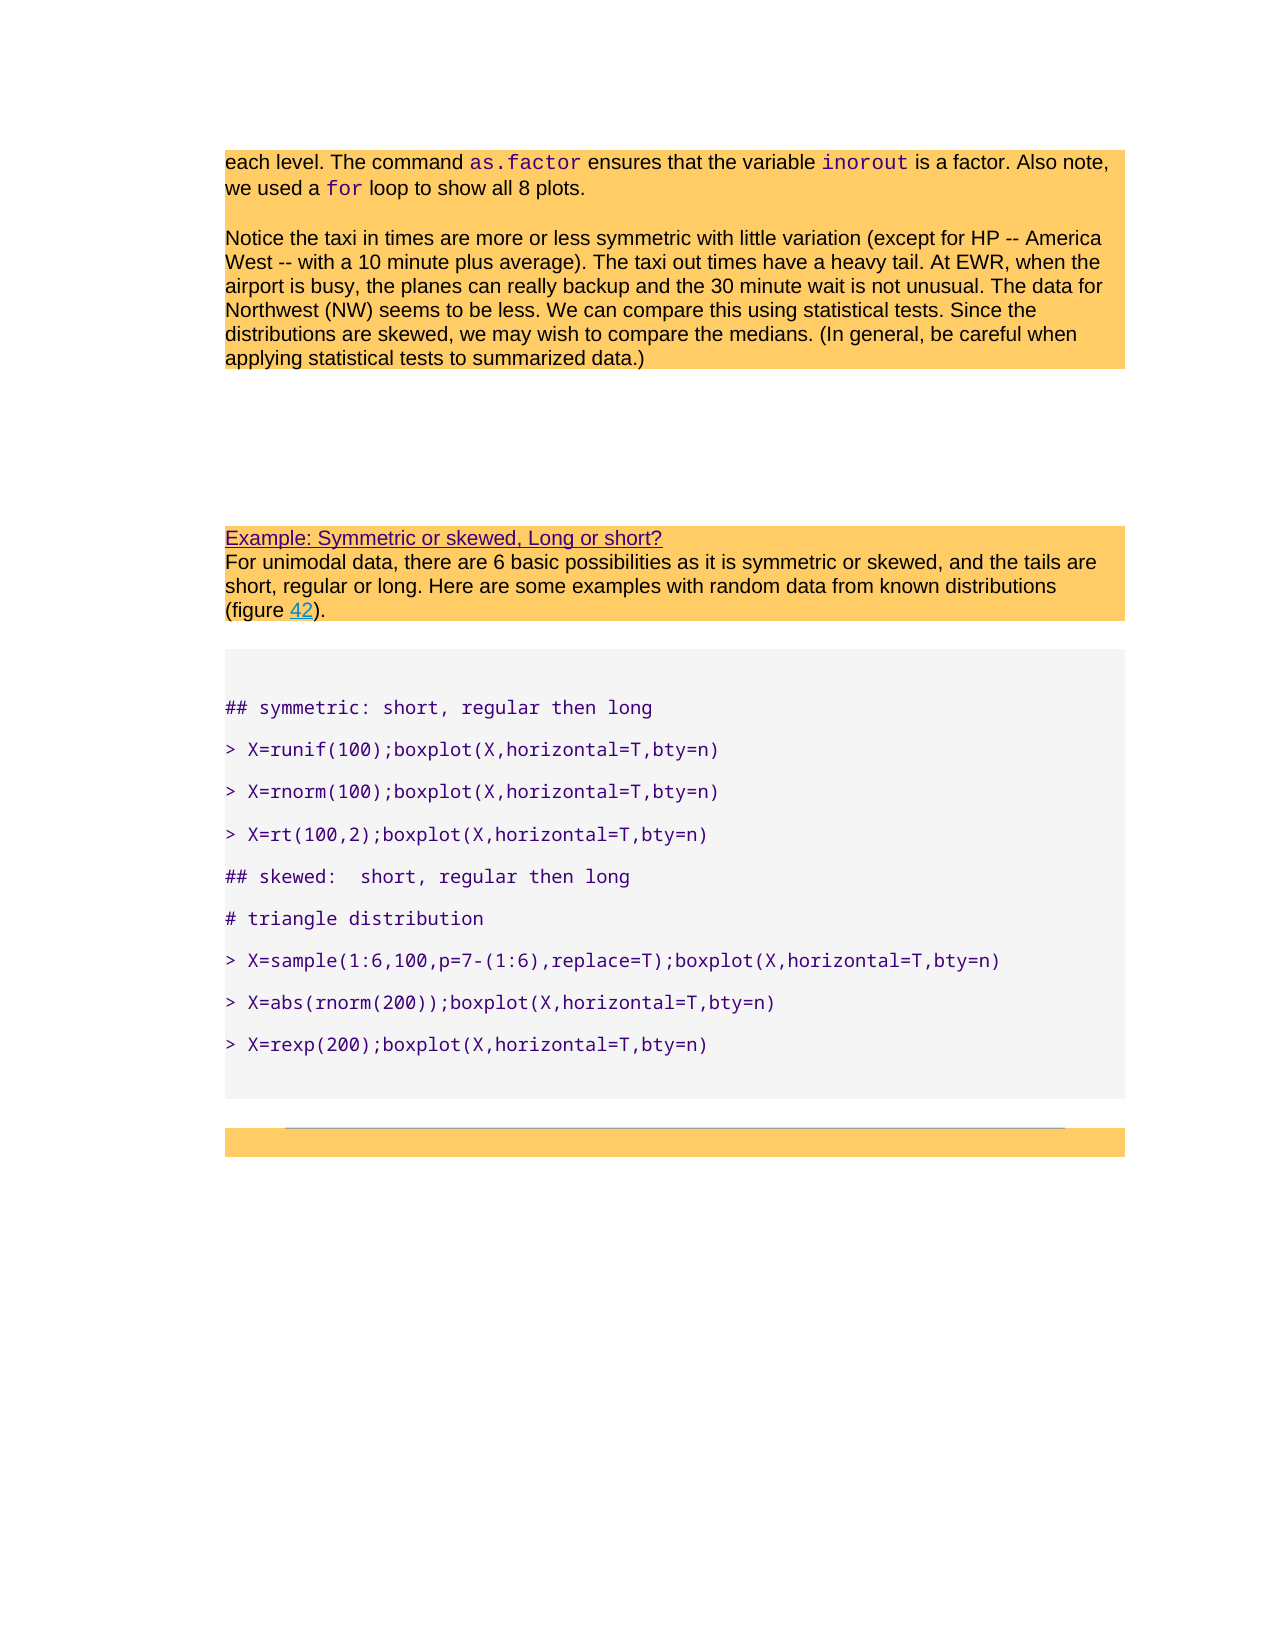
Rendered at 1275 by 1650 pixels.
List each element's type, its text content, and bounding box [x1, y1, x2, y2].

text > X=abs(rnorm(200));boxplot(X,horizontal=T,bty=n) [225, 987, 1125, 1015]
text > X=rexp(200);boxplot(X,horizontal=T,bty=n) [225, 1029, 1125, 1057]
text > X=runif(100);boxplot(X,horizontal=T,bty=n) [225, 734, 1125, 762]
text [225, 150, 1125, 369]
text Example: Symmetric or skewed, Long or short? For unimodal data, there are 6 basic possibilities as it is symmetric or skewed, and the tails are short, regular or long. Here are some examples with random data from known distributions (figure 42). [225, 526, 1125, 621]
text > X=sample(1:6,100,p=7-(1:6),replace=T);boxplot(X,horizontal=T,bty=n) [225, 945, 1125, 973]
text # triangle distribution [225, 903, 1125, 931]
text ## skewed: short, regular then long [225, 860, 1125, 888]
text > X=rnorm(100);boxplot(X,horizontal=T,bty=n) [225, 776, 1125, 804]
text ## symmetric: short, regular then long [225, 692, 1125, 720]
text > X=rt(100,2);boxplot(X,horizontal=T,bty=n) [225, 818, 1125, 846]
